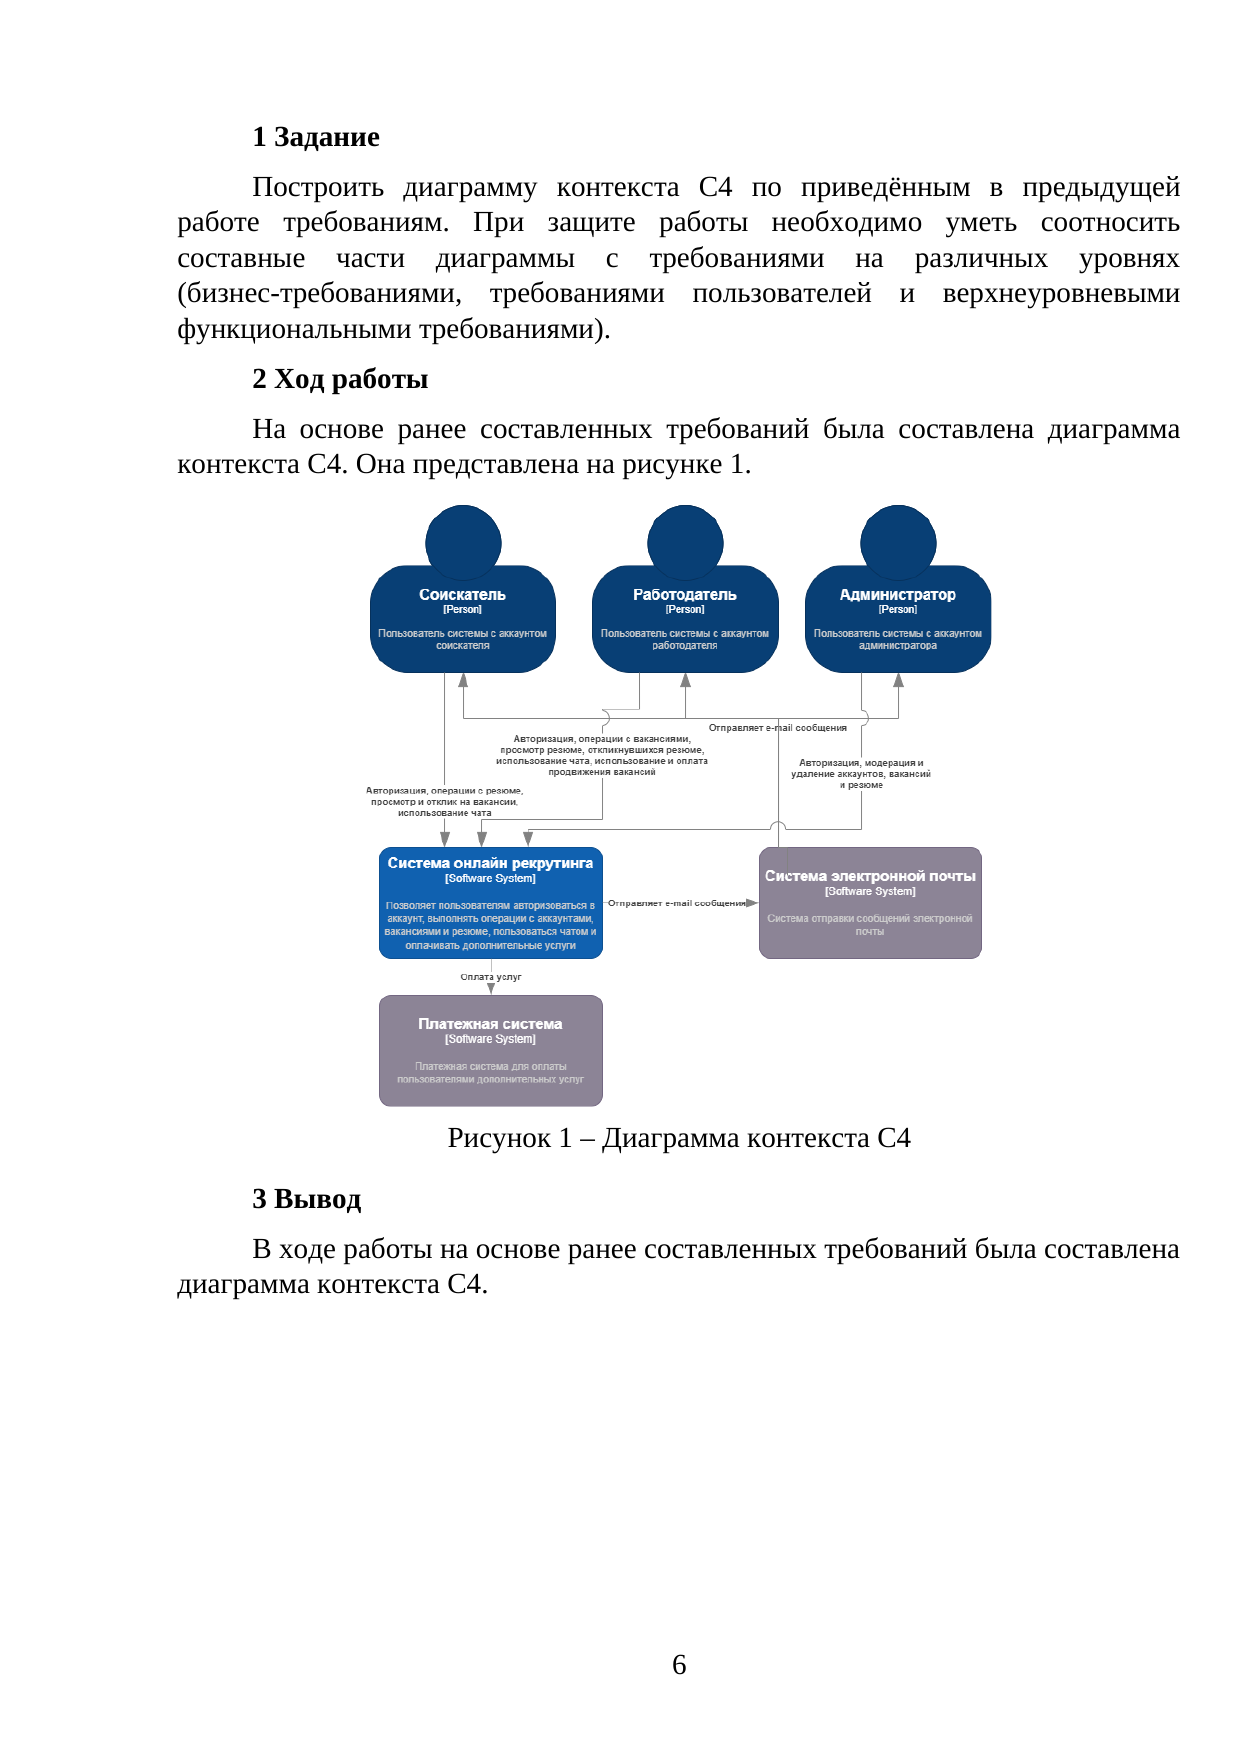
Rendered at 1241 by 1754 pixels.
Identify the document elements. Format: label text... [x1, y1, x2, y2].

text 2 Ход работы [177, 360, 1181, 395]
text 1 Задание [177, 118, 1181, 153]
text 3 Вывод [177, 1180, 1181, 1215]
text На основе ранее составленных требований была составлена диаграмма контекста C4. Она представлена на рисунке 1. [177, 410, 1181, 481]
picture [366, 505, 992, 1107]
text Рисунок 1 – Диаграмма контекста C4 [177, 1119, 1181, 1155]
text В ходе работы на основе ранее составленных требований была составлена диаграмма контекста C4. [177, 1230, 1181, 1301]
text Построить диаграмму контекста C4 по приведённым в предыдущей работе требованиям. При защите работы необходимо уметь соотносить составные части диаграммы с требованиями на различных уровнях (бизнес-требованиями, требованиями пользователей и верхнеуровневыми функциональными требованиями). [177, 168, 1181, 345]
